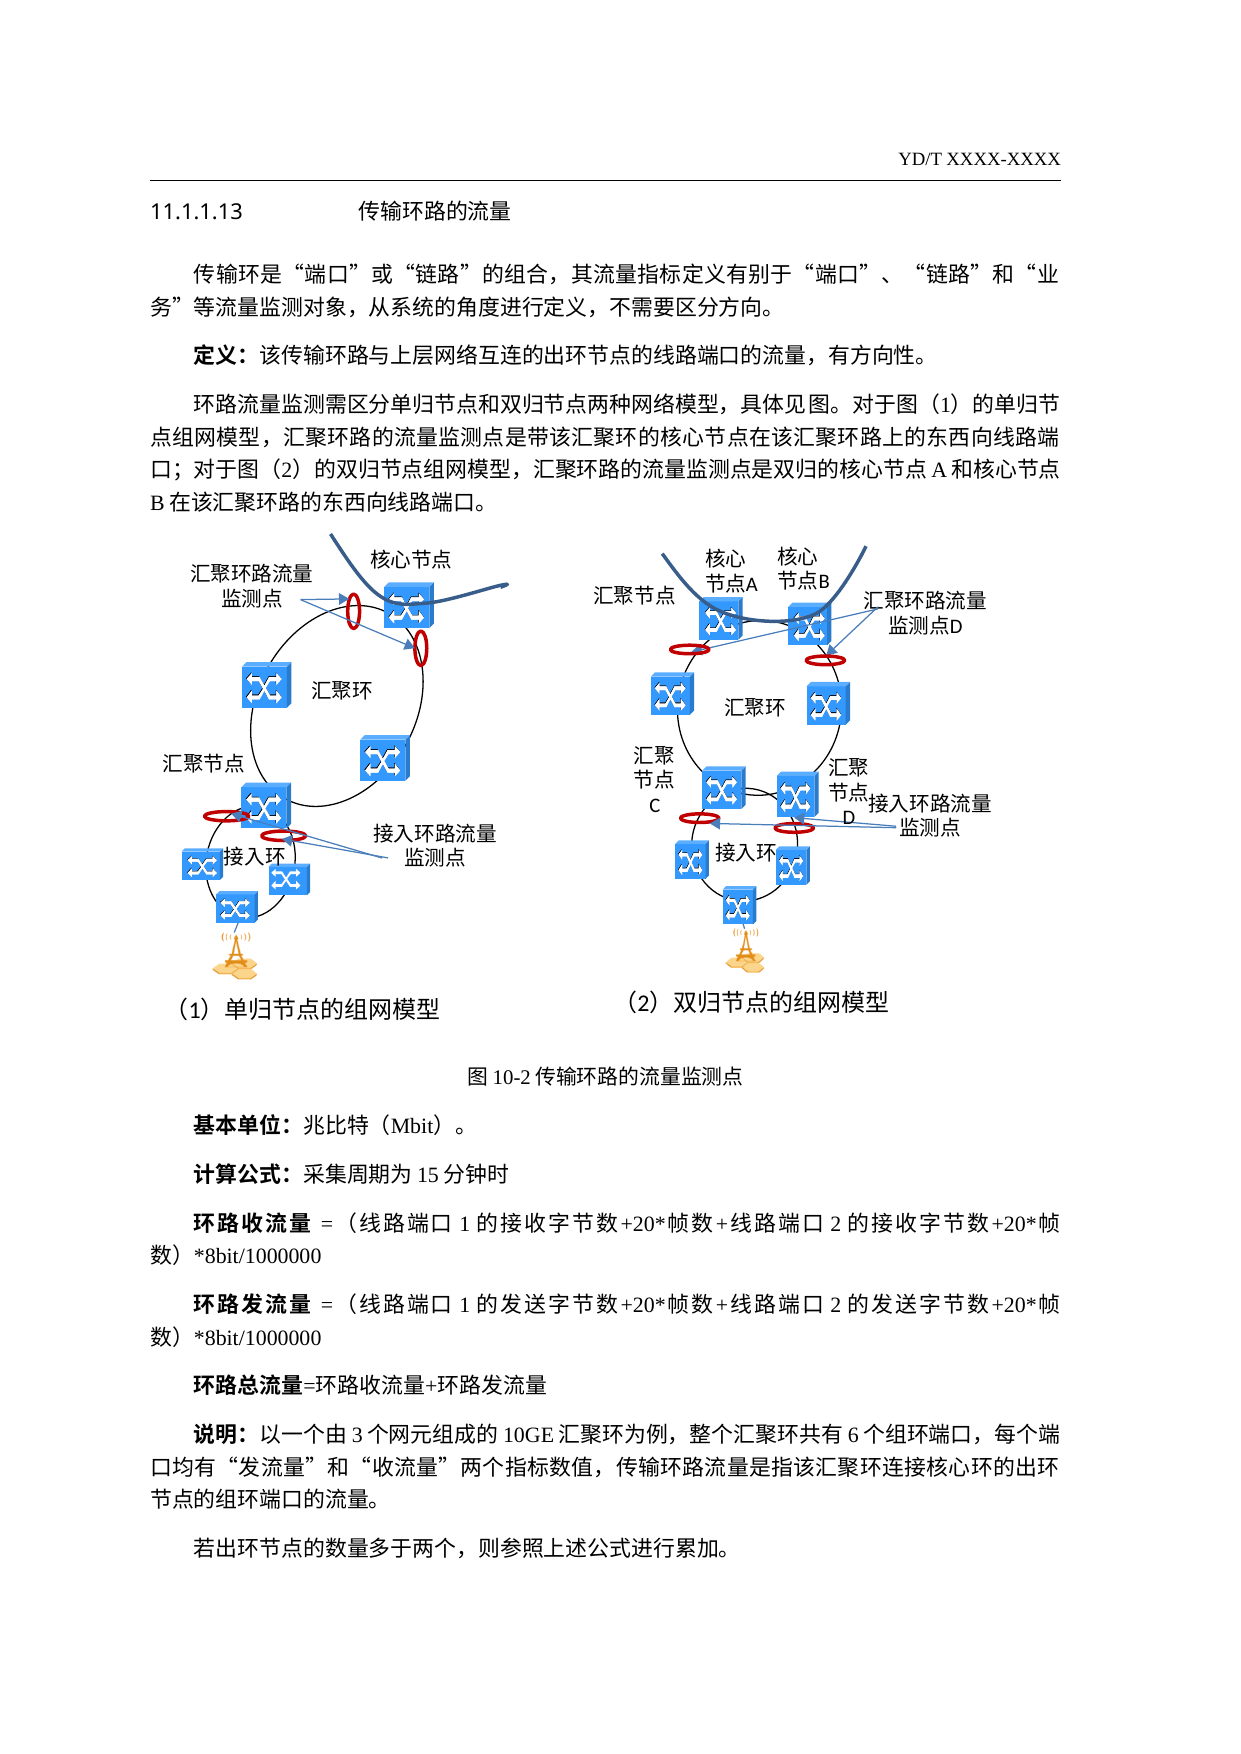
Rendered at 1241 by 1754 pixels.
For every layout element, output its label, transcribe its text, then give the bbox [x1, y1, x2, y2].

text 环路收流量 =（线路端口1的接收字节数+20*帧数+线路端口2的接收字节数+20*帧数）*8bit/1000000 [150, 1205, 1061, 1270]
text 图10-2传输环路的流量监测点 [150, 1059, 1061, 1092]
text 定义：该传输环路与上层网络互连的出环节点的线路端口的流量，有方向性。 [150, 338, 1061, 370]
text 环路总流量=环路收流量+环路发流量 [150, 1368, 1061, 1400]
text 传输环是“端口”或“链路”的组合，其流量指标定义有别于“端口”、“链路”和“业务”等流量监测对象，从系统的角度进行定义，不需要区分方向。 [150, 257, 1061, 322]
subtitle 传输环路的流量 [150, 194, 1061, 226]
text 说明：以一个由3个网元组成的10GE汇聚环为例，整个汇聚环共有6个组环端口，每个端口均有“发流量”和“收流量”两个指标数值，传输环路流量是指该汇聚环连接核心环的出环节点的组环端口的流量。 [150, 1417, 1061, 1514]
text 环路流量监测需区分单归节点和双归节点两种网络模型，具体见图11-3。对于图11-3（1）的单归节点组网模型，汇聚环路的流量监测点是带该汇聚环的核心节点在该汇聚环路上的东西向线路端口；对于图11-3（2）的双归节点组网模型，汇聚环路的流量监测点是双归的核心节点A和核心节点B在该汇聚环路的东西向线路端口。 [150, 387, 1061, 517]
text 基本单位：兆比特（Mbit）。 [150, 1108, 1061, 1140]
text 计算公式：采集周期为15分钟时 [150, 1157, 1061, 1189]
text 环路发流量 =（线路端口1的发送字节数+20*帧数+线路端口2的发送字节数+20*帧数）*8bit/1000000 [150, 1287, 1061, 1352]
text 若出环节点的数量多于两个，则参照上述公式进行累加。 [150, 1530, 1061, 1563]
